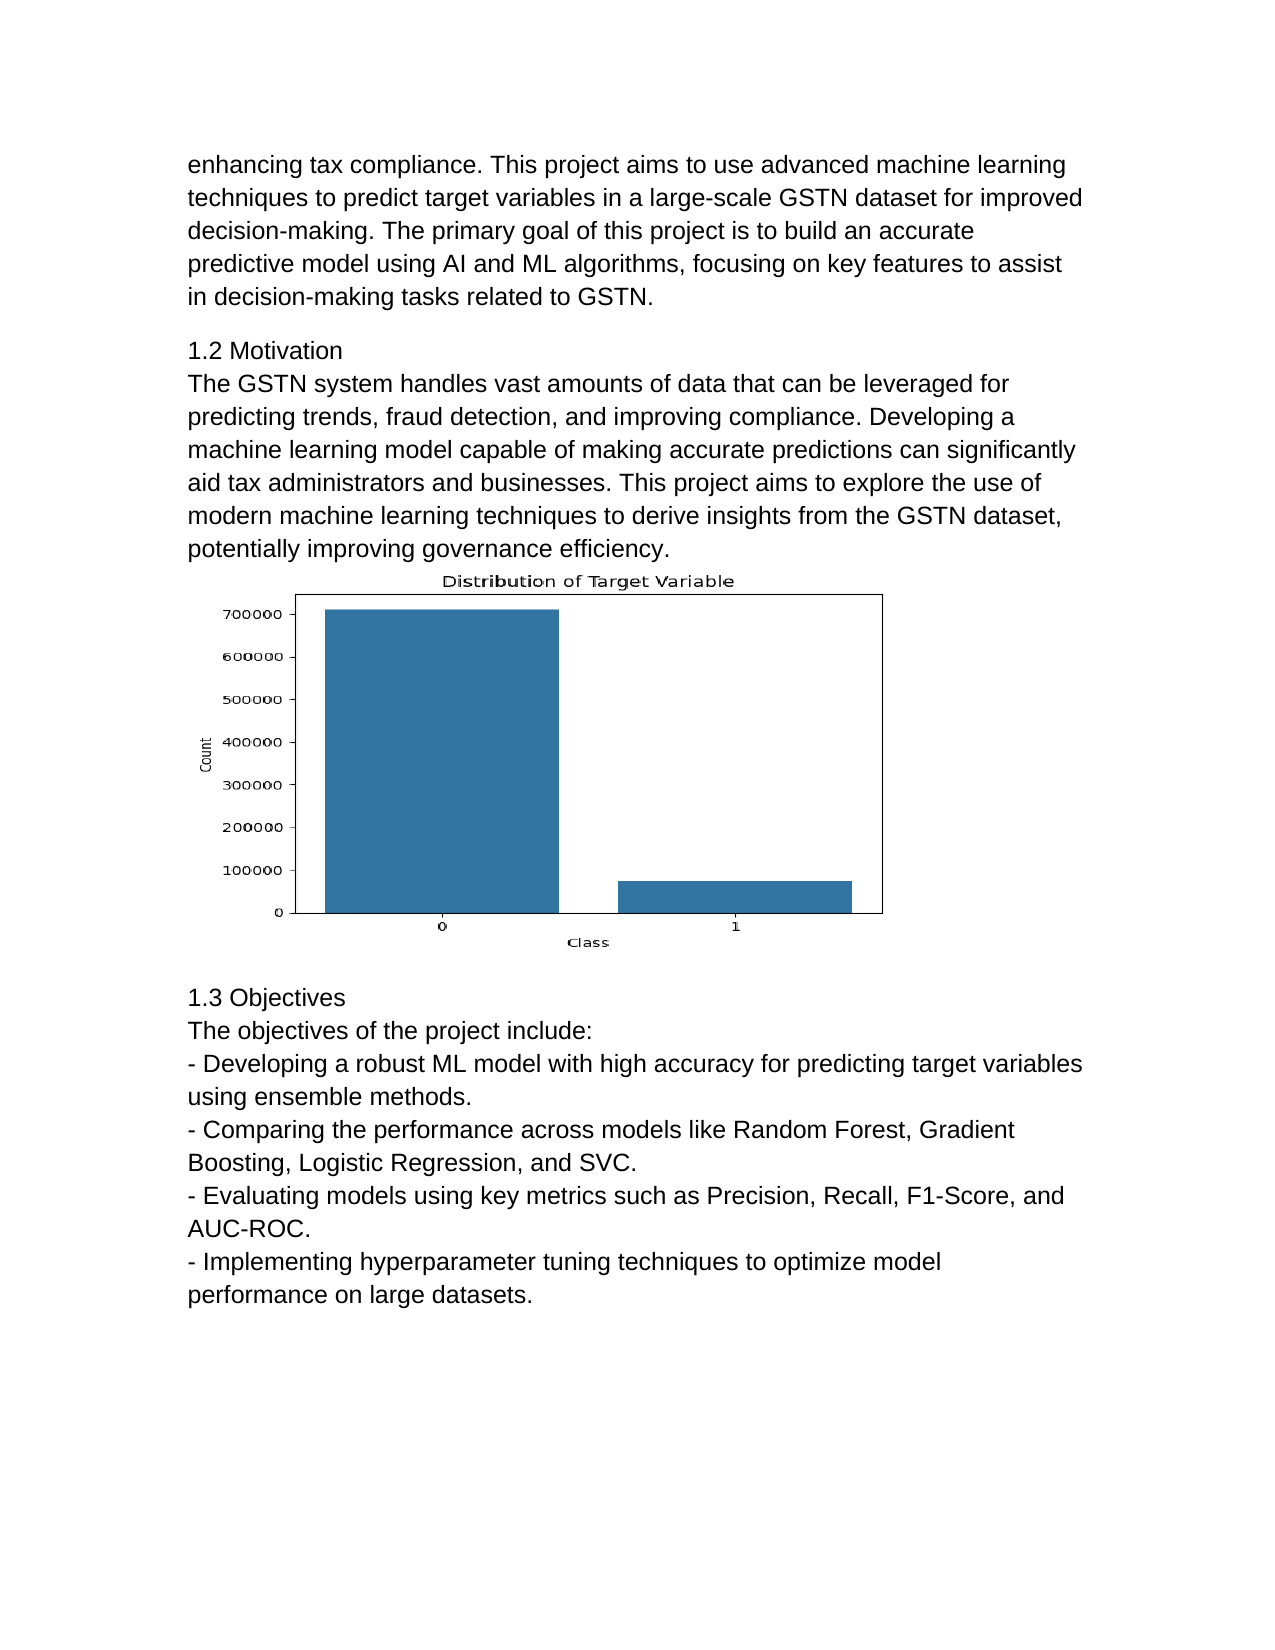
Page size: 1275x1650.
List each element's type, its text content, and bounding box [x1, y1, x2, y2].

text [187, 150, 1087, 311]
text 1.3 Objectives The objectives of the project include: - Developing a robust ML model with high accuracy for predicting target variables using ensemble methods. - Comparing the performance across models like Random Forest, Gradient Boosting, Logistic Regression, and SVC. - Evaluating models using key metrics such as Precision, Recall, F1-Score, and AUC-ROC. - Implementing hyperparameter tuning techniques to optimize model performance on large datasets. [187, 983, 1087, 1309]
picture [187, 567, 893, 958]
